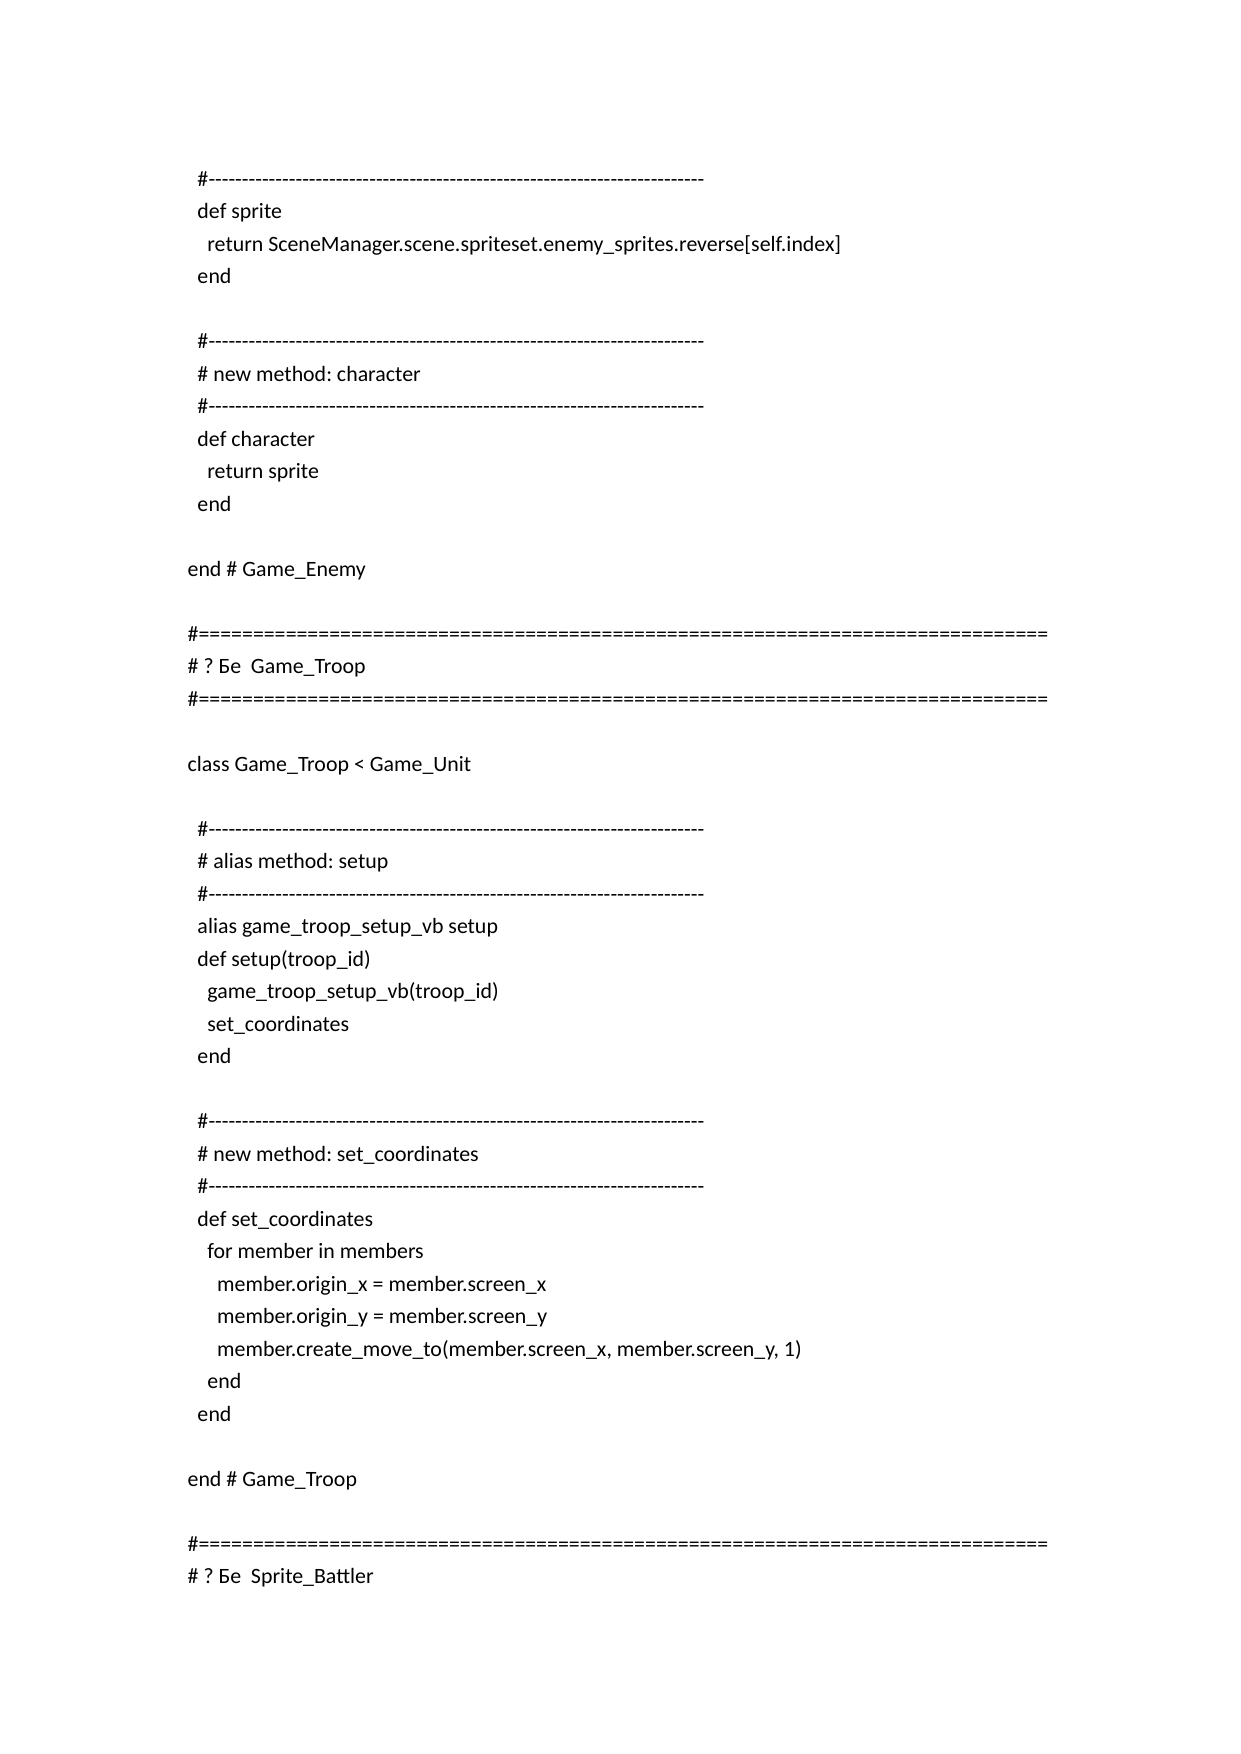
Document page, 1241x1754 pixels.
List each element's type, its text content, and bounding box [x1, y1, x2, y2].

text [187, 162, 1053, 194]
text #-------------------------------------------------------------------------- [187, 877, 1053, 909]
text end [187, 259, 1053, 292]
text end [187, 1039, 1053, 1072]
text class Game_Troop < Game_Unit [187, 747, 1053, 779]
text # ? Бе Sprite_Battler [187, 1559, 1053, 1592]
text set_coordinates [187, 1007, 1053, 1039]
text return SceneManager.scene.spriteset.enemy_sprites.reverse[self.index] [187, 227, 1053, 259]
text #-------------------------------------------------------------------------- [187, 324, 1053, 357]
text # alias method: setup [187, 844, 1053, 877]
text return sprite [187, 454, 1053, 487]
text end # Game_Troop [187, 1462, 1053, 1494]
text def sprite [187, 194, 1053, 227]
text # ? Бе Game_Troop [187, 649, 1053, 682]
text # new method: set_coordinates [187, 1137, 1053, 1169]
text #-------------------------------------------------------------------------- [187, 812, 1053, 844]
text member.create_move_to(member.screen_x, member.screen_y, 1) [187, 1332, 1053, 1364]
text #============================================================================== [187, 682, 1053, 714]
text member.origin_x = member.screen_x [187, 1267, 1053, 1299]
text game_troop_setup_vb(troop_id) [187, 974, 1053, 1007]
text alias game_troop_setup_vb setup [187, 909, 1053, 942]
text def character [187, 422, 1053, 454]
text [187, 1527, 1053, 1559]
text member.origin_y = member.screen_y [187, 1299, 1053, 1332]
text # new method: character [187, 357, 1053, 389]
text #============================================================================== [187, 617, 1053, 649]
text #-------------------------------------------------------------------------- [187, 1104, 1053, 1137]
text #-------------------------------------------------------------------------- [187, 389, 1053, 422]
text def setup(troop_id) [187, 942, 1053, 974]
text end # Game_Enemy [187, 552, 1053, 584]
text for member in members [187, 1234, 1053, 1267]
text end [187, 1364, 1053, 1397]
text def set_coordinates [187, 1202, 1053, 1234]
text end [187, 487, 1053, 519]
text #-------------------------------------------------------------------------- [187, 1169, 1053, 1202]
text end [187, 1397, 1053, 1429]
